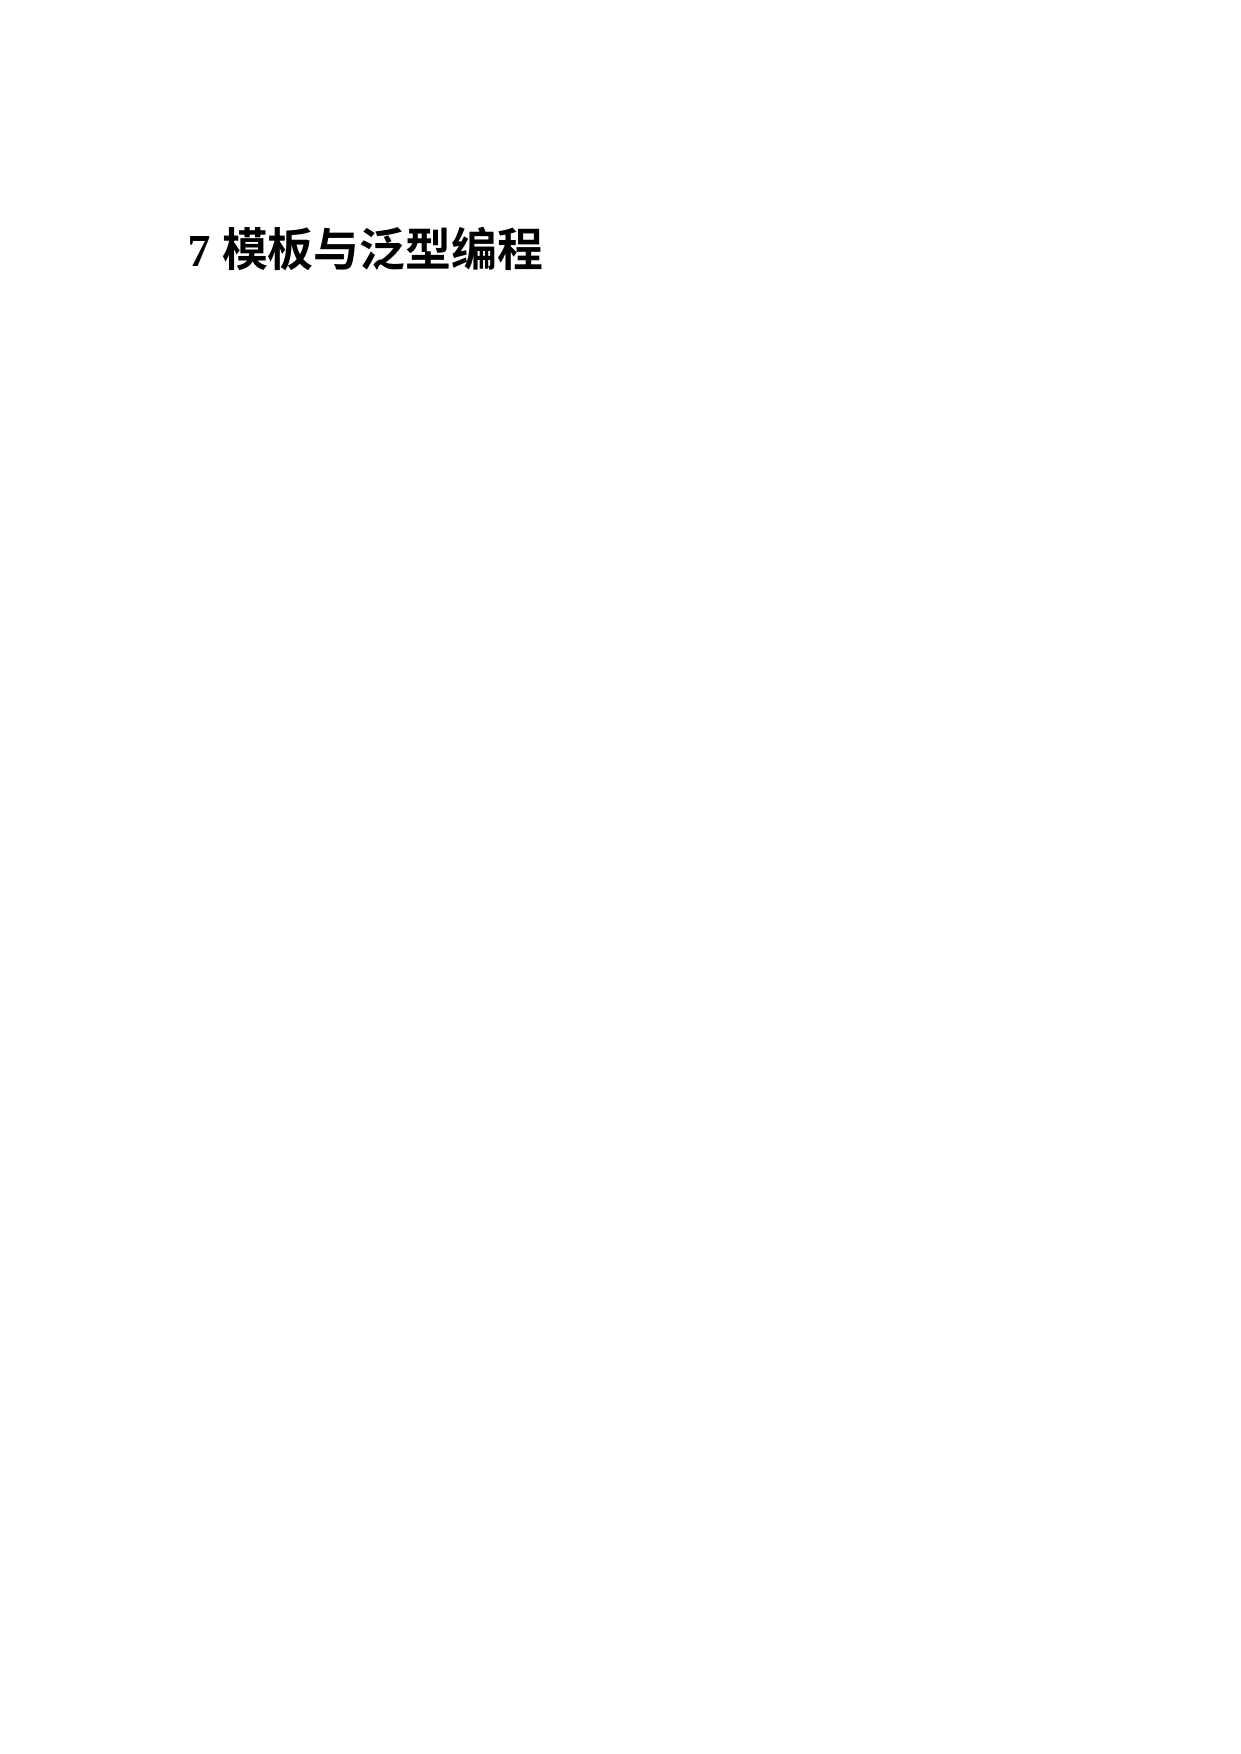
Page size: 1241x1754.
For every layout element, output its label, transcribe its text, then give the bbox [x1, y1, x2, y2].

subtitle 7 模板与泛型编程 [187, 197, 1053, 295]
